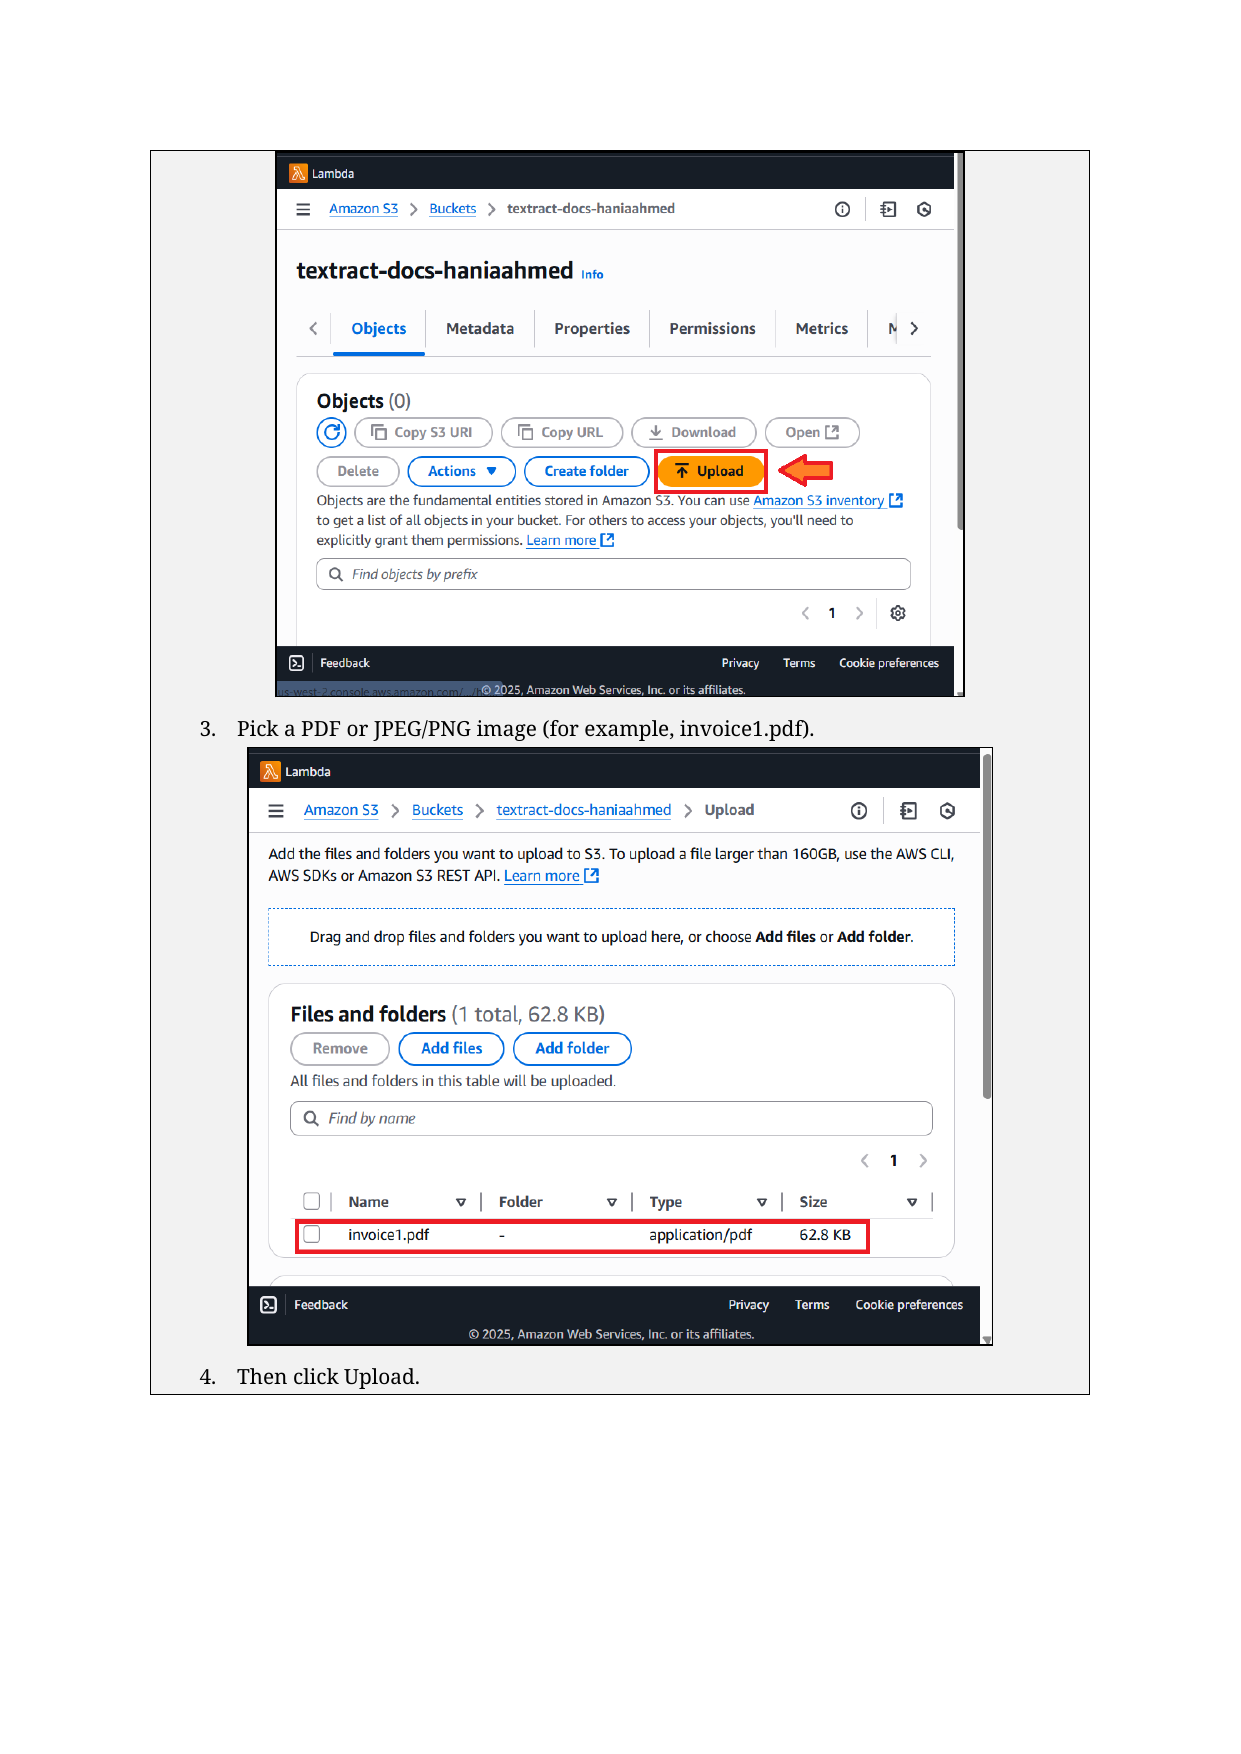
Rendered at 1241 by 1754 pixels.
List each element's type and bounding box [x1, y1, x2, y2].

picture [249, 748, 992, 1344]
picture [277, 153, 963, 696]
table_header [151, 151, 1089, 1394]
